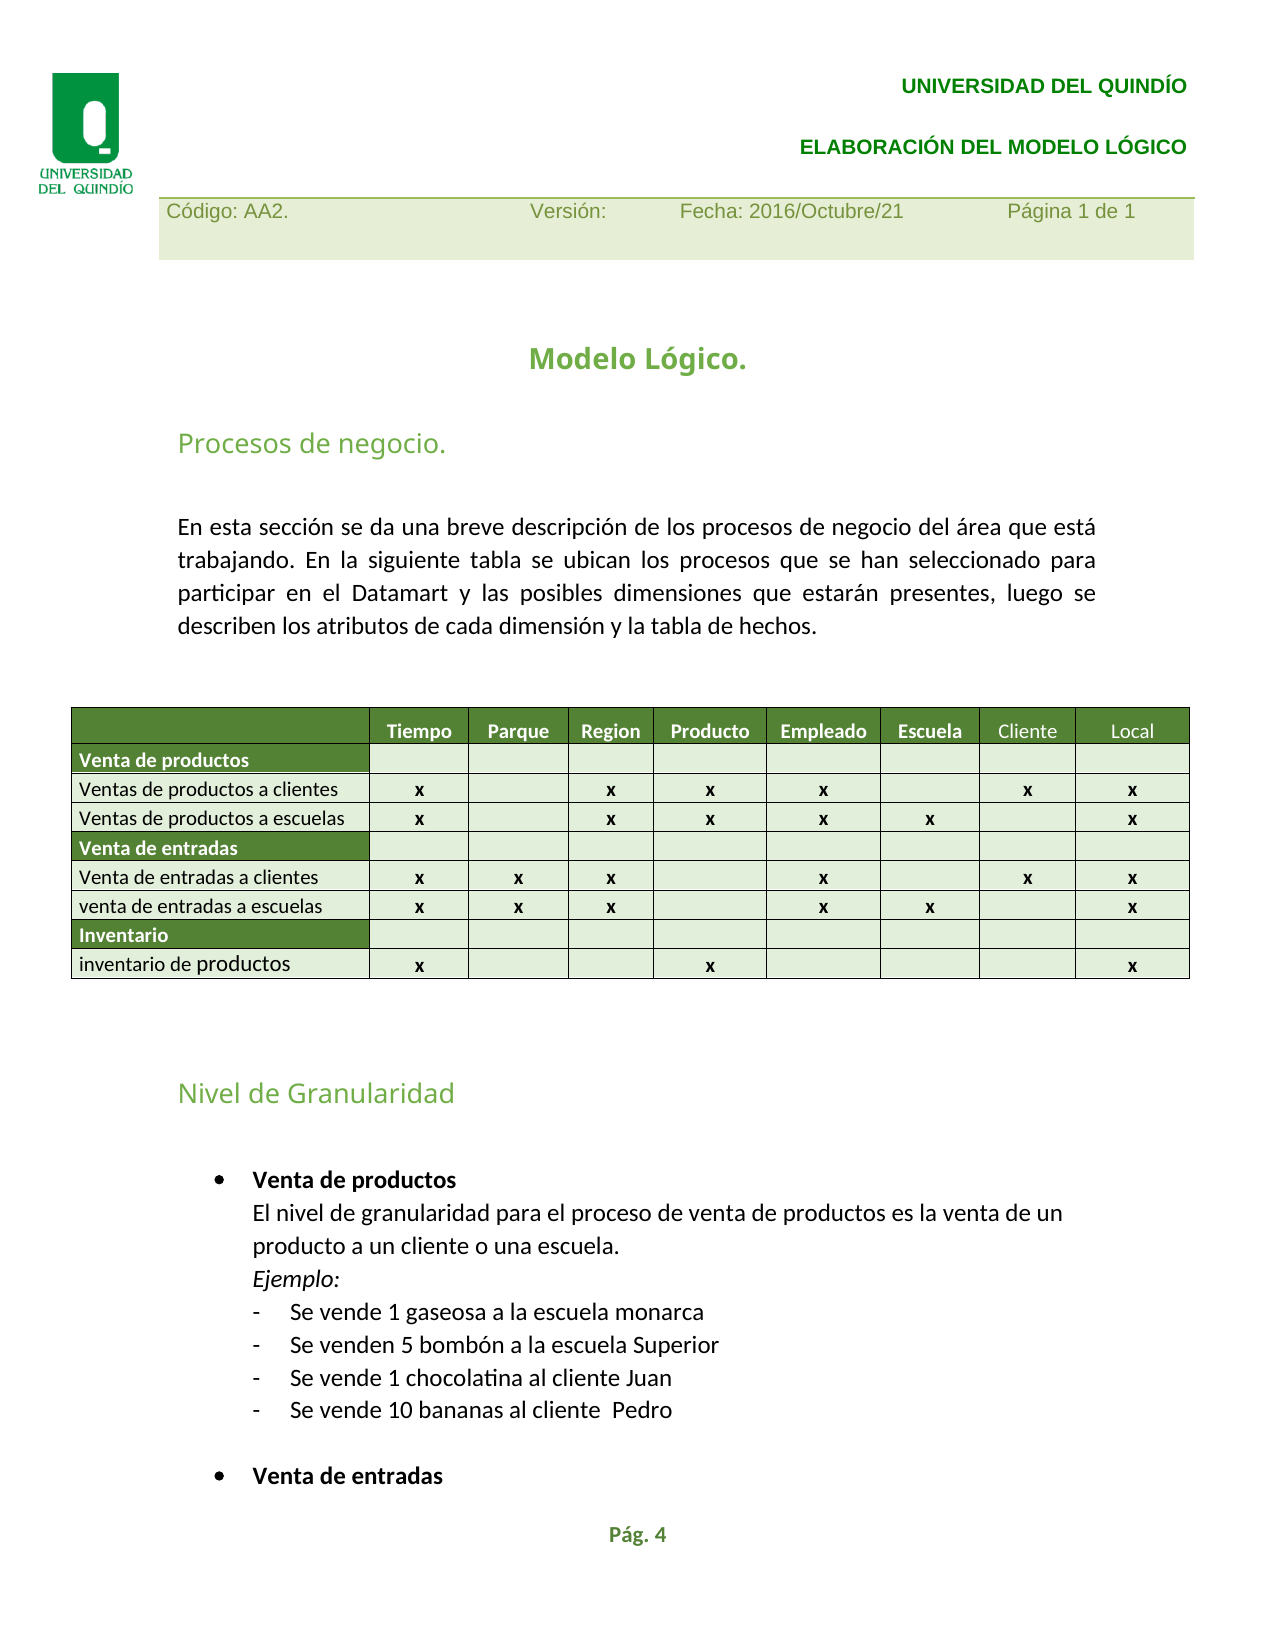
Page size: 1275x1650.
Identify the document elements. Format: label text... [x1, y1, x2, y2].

table_cell x [569, 774, 653, 802]
table_cell [654, 891, 766, 919]
table_cell [654, 861, 766, 889]
table_cell [569, 832, 653, 860]
table_cell x [370, 949, 468, 977]
table_cell [370, 920, 468, 948]
table_cell [1076, 920, 1189, 948]
table_cell [469, 832, 568, 860]
subtitle Nivel de Granularidad [177, 1075, 1098, 1112]
table_cell [654, 744, 766, 772]
table_header Escuela [881, 708, 979, 743]
table_cell x [980, 861, 1075, 889]
table_cell [1076, 744, 1189, 772]
table_cell Venta de productos [72, 744, 369, 772]
table_cell [980, 803, 1075, 831]
subtitle Modelo Lógico. [177, 338, 1098, 378]
table_cell [980, 920, 1075, 948]
table_cell x [767, 774, 880, 802]
table_cell [881, 832, 979, 860]
table_header Local [1076, 708, 1189, 743]
table_cell Ventas de productos a escuelas [72, 803, 369, 831]
table_cell venta de entradas a escuelas [72, 891, 369, 919]
list Venta de entradas [215, 1461, 1098, 1491]
table_cell [881, 920, 979, 948]
table_cell Inventario [72, 920, 369, 948]
table_header Empleado [767, 708, 880, 743]
text En esta sección se da una breve descripción de los procesos de negocio del área que está trabajando. En la siguiente tabla se ubican los procesos que se han seleccionado para participar en el Datamart y las posibles dimensiones que estarán presentes, luego se describen los atributos de cada dimensión y la tabla de hechos. [177, 511, 1098, 641]
table_cell x [569, 861, 653, 889]
table_header Region [569, 708, 653, 743]
list Venta de productos [215, 1164, 1098, 1195]
table_cell x [1076, 891, 1189, 919]
table_cell [469, 949, 568, 977]
table_cell [881, 861, 979, 889]
table_cell x [654, 949, 766, 977]
table_cell [767, 832, 880, 860]
table_cell inventario de productos [72, 949, 369, 977]
table_cell x [654, 803, 766, 831]
table_cell x [1076, 803, 1189, 831]
table_cell [569, 949, 653, 977]
table_cell [370, 832, 468, 860]
table_cell [654, 832, 766, 860]
table_header Tiempo [370, 708, 468, 743]
table_cell x [767, 861, 880, 889]
table_header Parque [469, 708, 568, 743]
list Se vende 1 gaseosa a la escuela monarca [252, 1296, 1098, 1326]
list El nivel de granularidad para el proceso de venta de productos es la venta de un producto a un cliente o una escuela. [252, 1197, 1098, 1261]
table_cell [569, 744, 653, 772]
table_cell [767, 949, 880, 977]
table_cell x [980, 774, 1075, 802]
table_cell x [654, 774, 766, 802]
table_cell Ventas de productos a clientes [72, 774, 369, 802]
table_header Cliente [980, 708, 1075, 743]
table_cell [469, 920, 568, 948]
list Ejemplo: [252, 1263, 1098, 1293]
table_cell x [370, 891, 468, 919]
table_cell [980, 744, 1075, 772]
table_cell [1076, 832, 1189, 860]
list Se vende 10 bananas al cliente Pedro [252, 1395, 1098, 1425]
table_cell [469, 803, 568, 831]
table_cell [881, 744, 979, 772]
table_cell Venta de entradas [72, 832, 369, 860]
table_cell x [469, 861, 568, 889]
table_cell x [767, 803, 880, 831]
table_cell [569, 920, 653, 948]
table_cell [881, 774, 979, 802]
picture [38, 73, 133, 194]
list Se vende 1 chocolatina al cliente Juan [252, 1362, 1098, 1392]
table_cell [980, 891, 1075, 919]
list Se venden 5 bombón a la escuela Superior [252, 1329, 1098, 1359]
table_cell x [469, 891, 568, 919]
table_cell [767, 744, 880, 772]
table_cell x [370, 861, 468, 889]
table_header Producto [654, 708, 766, 743]
table_cell x [370, 803, 468, 831]
table_header [72, 708, 369, 743]
table_cell x [767, 891, 880, 919]
table_cell [469, 774, 568, 802]
table_cell [980, 949, 1075, 977]
table_cell [370, 744, 468, 772]
subtitle Procesos de negocio. [177, 425, 1098, 462]
table_cell x [881, 803, 979, 831]
table_cell x [370, 774, 468, 802]
table_cell x [1076, 949, 1189, 977]
table_cell [881, 949, 979, 977]
table_cell [980, 832, 1075, 860]
table_cell [654, 920, 766, 948]
table_cell x [569, 891, 653, 919]
table_cell x [1076, 774, 1189, 802]
table_cell Venta de entradas a clientes [72, 861, 369, 889]
table_cell [469, 744, 568, 772]
table_cell [767, 920, 880, 948]
table_cell x [1076, 861, 1189, 889]
table_cell x [881, 891, 979, 919]
table_cell x [569, 803, 653, 831]
